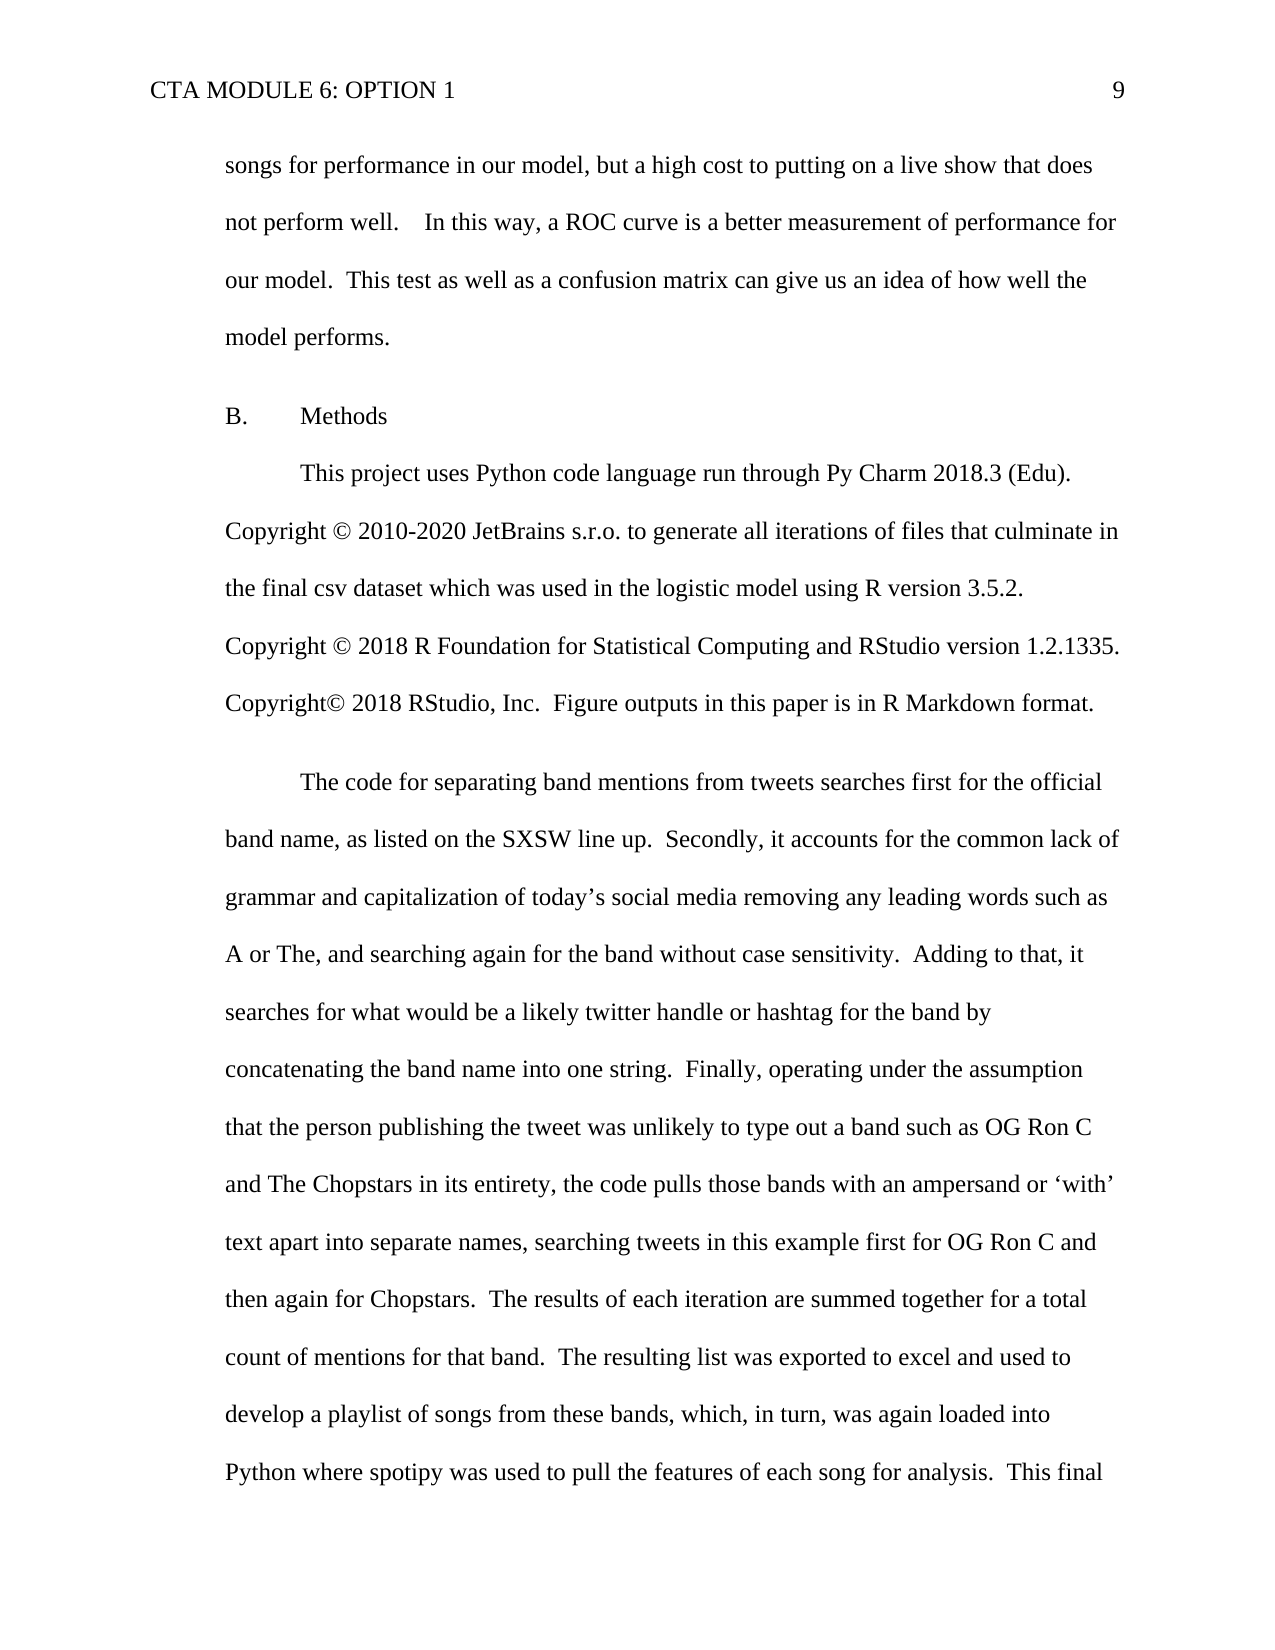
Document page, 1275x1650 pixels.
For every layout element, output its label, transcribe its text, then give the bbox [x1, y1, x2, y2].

subtitle Methods [225, 401, 1125, 429]
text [225, 150, 1125, 351]
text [225, 767, 1125, 1485]
text This project uses Python code language run through Py Charm 2018.3 (Edu). Copyright © 2010-2020 JetBrains s.r.o. to generate all iterations of files that culminate in the final csv dataset which was used in the logistic model using R version 3.5.2. Copyright © 2018 R Foundation for Statistical Computing and RStudio version 1.2.1335. Copyright© 2018 RStudio, Inc. Figure outputs in this paper is in R Markdown format. [225, 458, 1125, 717]
